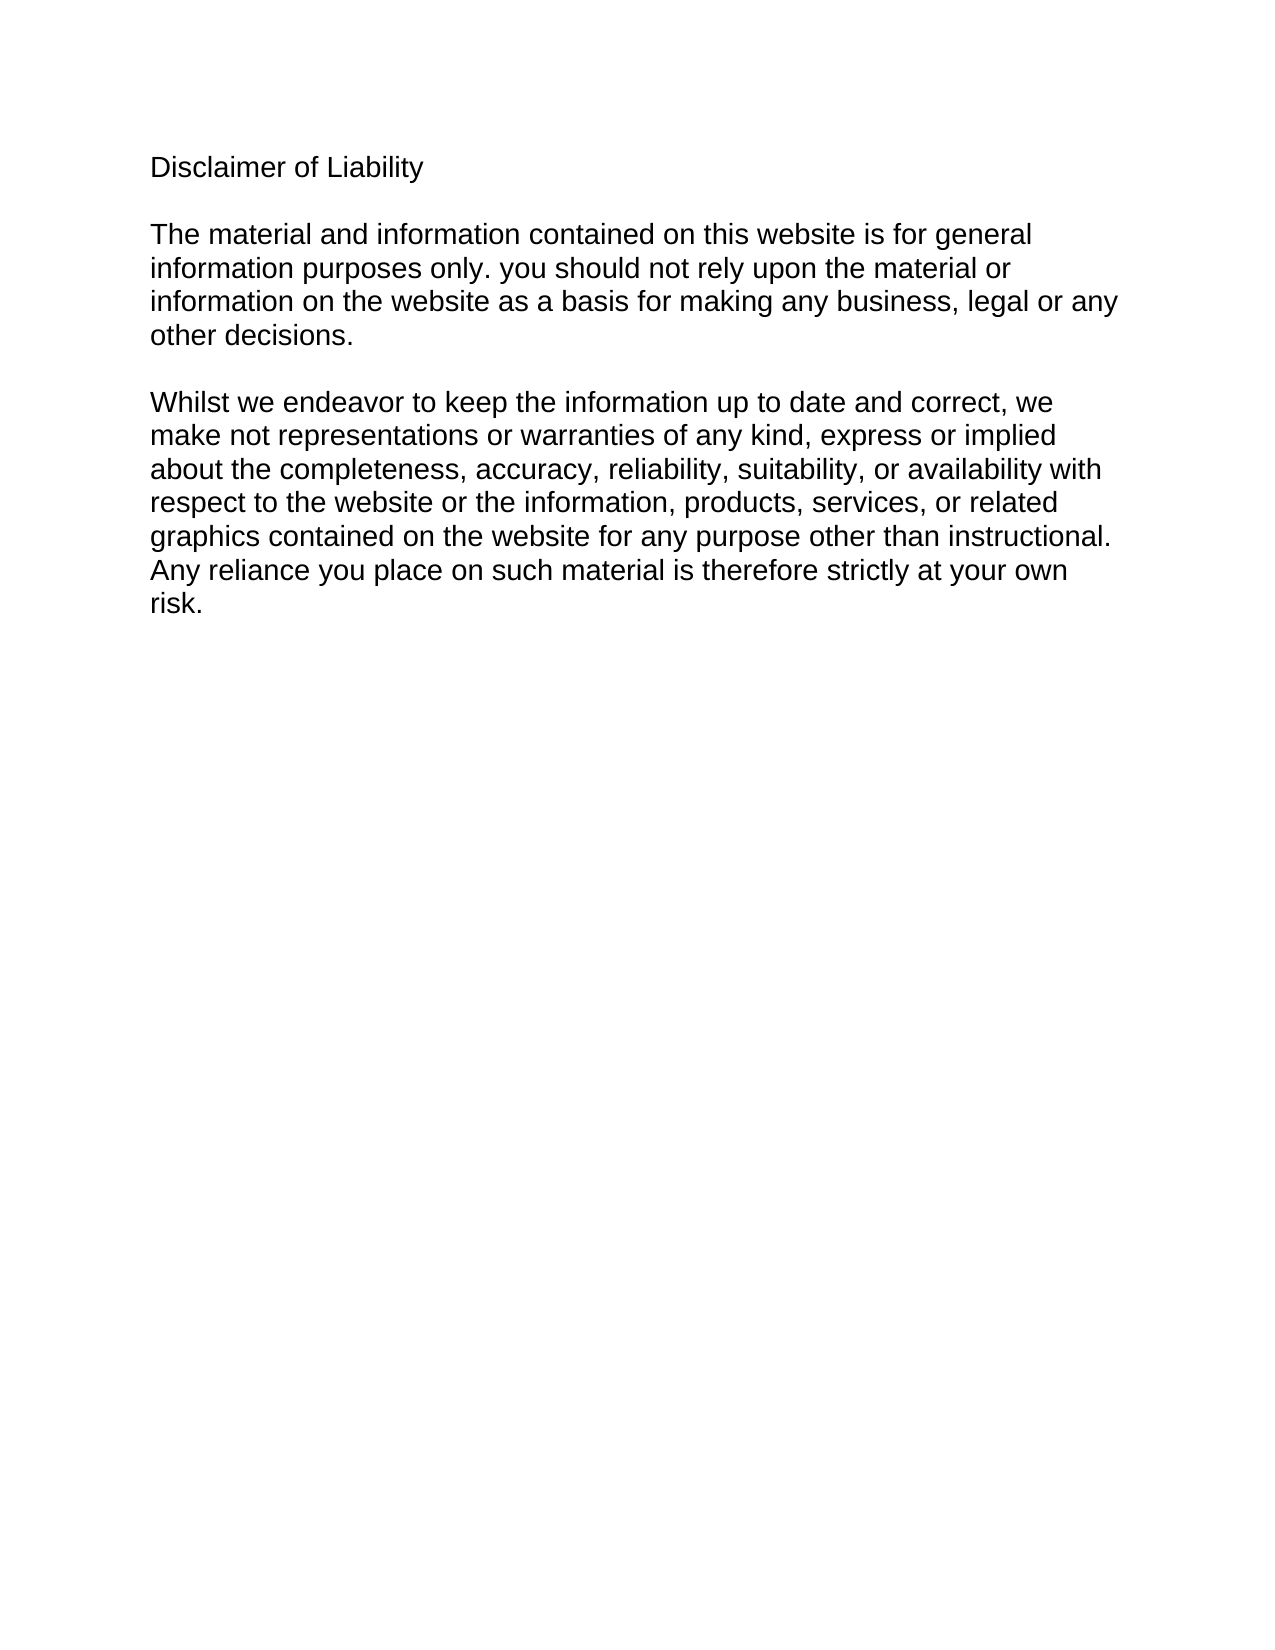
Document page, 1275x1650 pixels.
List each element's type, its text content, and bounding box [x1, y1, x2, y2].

text Disclaimer of Liability [150, 150, 1125, 183]
text Whilst we endeavor to keep the information up to date and correct, we make not representations or warranties of any kind, express or implied about the completeness, accuracy, reliability, suitability, or availability with respect to the website or the information, products, services, or related graphics contained on the website for any purpose other than instructional. Any reliance you place on such material is therefore strictly at your own risk. [150, 385, 1125, 619]
text The material and information contained on this website is for general information purposes only. you should not rely upon the material or information on the website as a basis for making any business, legal or any other decisions. [150, 217, 1125, 351]
